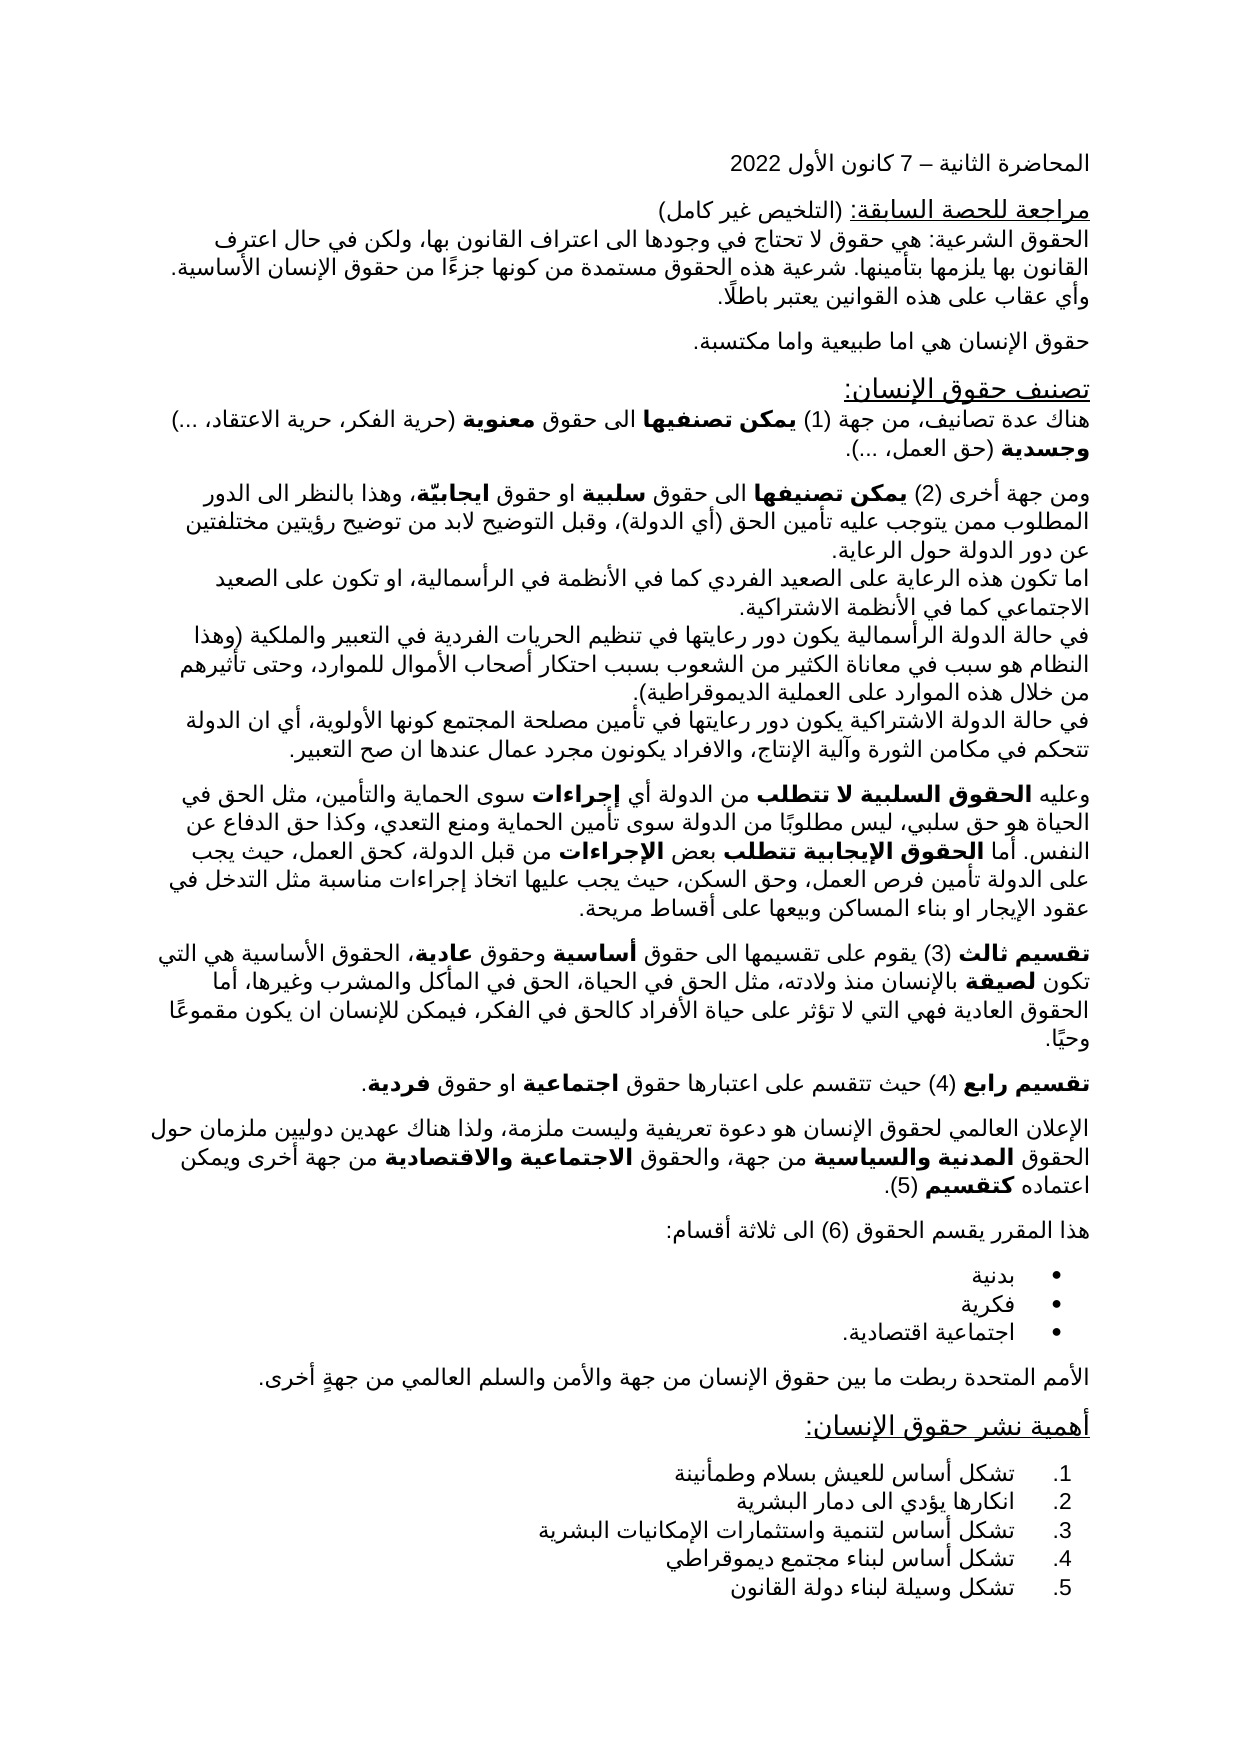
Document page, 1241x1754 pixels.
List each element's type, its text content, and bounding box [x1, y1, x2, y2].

text هذا المقرر يقسم الحقوق (6) الى ثلاثة أقسام: [150, 1217, 1090, 1244]
text تقسيم رابع (4) حيث تتقسم على اعتبارها حقوق اجتماعية او حقوق فردية. [150, 1070, 1090, 1097]
list تشكل أساس لتنمية واستثمارات الإمكانيات البشرية [150, 1517, 1053, 1543]
text حقوق الإنسان هي اما طبيعية واما مكتسبة. [150, 328, 1090, 354]
text مراجعة للحصة السابقة: (التلخيص غير كامل) الحقوق الشرعية: هي حقوق لا تحتاج في وجودها الى اعتراف القانون بها، ولكن في حال اعترف القانون بها يلزمها بتأمينها. شرعية هذه الحقوق مستمدة من كونها جزءًا من حقوق الإنسان الأساسية. وأي عقاب على هذه القوانين يعتبر باطلًا. [150, 195, 1090, 309]
text ومن جهة أخرى (2) يمكن تصنيفها الى حقوق سلبية او حقوق ايجابيّة، وهذا بالنظر الى الدور المطلوب ممن يتوجب عليه تأمين الحق (أي الدولة)، وقبل التوضيح لابد من توضيح رؤيتين مختلفتين عن دور الدولة حول الرعاية. اما تكون هذه الرعاية على الصعيد الفردي كما في الأنظمة في الرأسمالية، او تكون على الصعيد الاجتماعي كما في الأنظمة الاشتراكية. في حالة الدولة الرأسمالية يكون دور رعايتها في تنظيم الحريات الفردية في التعبير والملكية (وهذا النظام هو سبب في معاناة الكثير من الشعوب بسبب احتكار أصحاب الأموال للموارد، وحتى تأثيرهم من خلال هذه الموارد على العملية الديموقراطية). في حالة الدولة الاشتراكية يكون دور رعايتها في تأمين مصلحة المجتمع كونها الأولوية، أي ان الدولة تتحكم في مكامن الثورة وآلية الإنتاج، والافراد يكونون مجرد عمال عندها ان صح التعبير. [150, 480, 1090, 762]
text الأمم المتحدة ربطت ما بين حقوق الإنسان من جهة والأمن والسلم العالمي من جهةٍ أخرى. [150, 1364, 1090, 1391]
list انكارها يؤدي الى دمار البشرية [150, 1488, 1053, 1515]
text تقسيم ثالث (3) يقوم على تقسيمها الى حقوق أساسية وحقوق عادية، الحقوق الأساسية هي التي تكون لصيقة بالإنسان منذ ولادته، مثل الحق في الحياة، الحق في المأكل والمشرب وغيرها، أما الحقوق العادية فهي التي لا تؤثر على حياة الأفراد كالحق في الفكر، فيمكن للإنسان ان يكون مقموعًا وحيًا. [150, 940, 1090, 1051]
text أهمية نشر حقوق الإنسان: [150, 1409, 1090, 1441]
list اجتماعية اقتصادية. [150, 1319, 1053, 1346]
text الإعلان العالمي لحقوق الإنسان هو دعوة تعريفية وليست ملزمة، ولذا هناك عهدين دوليين ملزمان حول الحقوق المدنية والسياسية من جهة، والحقوق الاجتماعية والاقتصادية من جهة أخرى ويمكن اعتماده كتقسيم (5). [150, 1115, 1090, 1198]
list فكرية [150, 1291, 1053, 1317]
list تشكل وسيلة لبناء دولة القانون [150, 1574, 1053, 1600]
text المحاضرة الثانية – 7 كانون الأول 2022 [150, 150, 1090, 176]
list بدنية [150, 1262, 1053, 1289]
list تشكل أساس للعيش بسلام وطمأنينة [150, 1460, 1053, 1486]
text وعليه الحقوق السلبية لا تتطلب من الدولة أي إجراءات سوى الحماية والتأمين، مثل الحق في الحياة هو حق سلبي، ليس مطلوبًا من الدولة سوى تأمين الحماية ومنع التعدي، وكذا حق الدفاع عن النفس. أما الحقوق الإيجابية تتطلب بعض الإجراءات من قبل الدولة، كحق العمل، حيث يجب على الدولة تأمين فرص العمل، وحق السكن، حيث يجب عليها اتخاذ إجراءات مناسبة مثل التدخل في عقود الإيجار او بناء المساكن وبيعها على أقساط مريحة. [150, 781, 1090, 921]
list تشكل أساس لبناء مجتمع ديموقراطي [150, 1545, 1053, 1572]
text تصنيف حقوق الإنسان: هناك عدة تصانيف، من جهة (1) يمكن تصنفيها الى حقوق معنوية (حرية الفكر، حرية الاعتقاد، ...) وجسدية (حق العمل، ...). [150, 373, 1090, 461]
